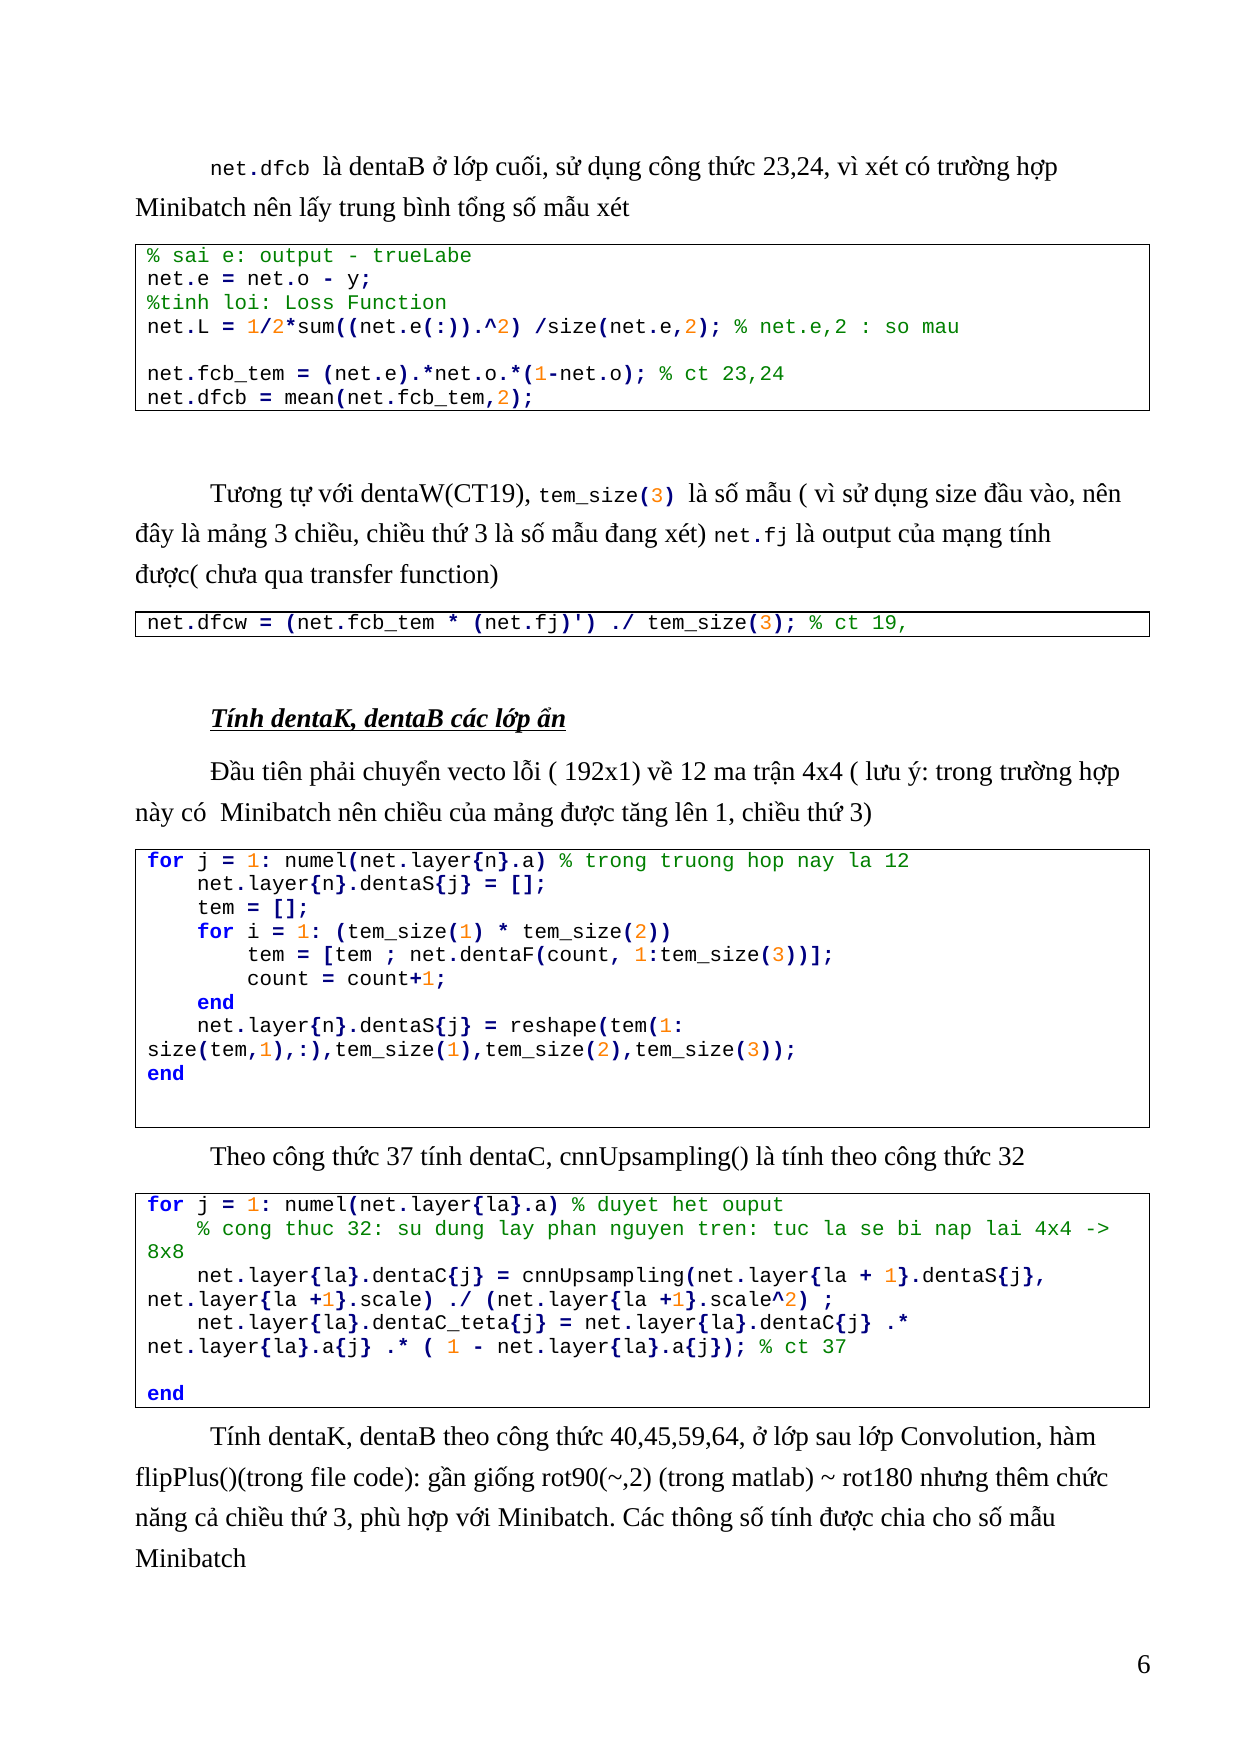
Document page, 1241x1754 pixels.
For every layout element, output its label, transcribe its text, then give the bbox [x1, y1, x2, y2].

table_header for j = 1: numel(net.layer{n}.a) % trong truong hop nay la 12 net.layer{n}.dentaS{j} = []; tem = []; for i = 1: (tem_size(1) * tem_size(2)) tem = [tem ; net.dentaF(count, 1:tem_size(3))]; count = count+1; end net.layer{n}.dentaS{j} = reshape(tem(1: size(tem,1),:),tem_size(1),tem_size(2),tem_size(3)); end [136, 850, 1149, 1127]
text Đầu tiên phải chuyển vecto lỗi ( 192x1) về 12 ma trận 4x4 ( lưu ý: trong trường hợp này có Minibatch nên chiều của mảng được tăng lên 1, chiều thứ 3) [135, 755, 1150, 827]
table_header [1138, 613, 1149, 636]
text net.dfcb là dentaB ở lớp cuối, sử dụng công thức 23,24, vì xét có trường hợp Minibatch nên lấy trung bình tổng số mẫu xét [135, 150, 1150, 222]
text Tính dentaK, dentaB các lớp ẩn [135, 702, 1150, 734]
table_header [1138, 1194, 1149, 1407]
text Tương tự với dentaW(CT19), tem_size(3) là số mẫu ( vì sử dụng size đầu vào, nên đây là mảng 3 chiều, chiều thứ 3 là số mẫu đang xét) net.fj là output của mạng tính được( chưa qua transfer function) [135, 477, 1150, 589]
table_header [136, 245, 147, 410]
text Tính dentaK, dentaB theo công thức 40,45,59,64, ở lớp sau lớp Convolution, hàm flipPlus()(trong file code): gần giống rot90(~,2) (trong matlab) ~ rot180 nhưng thêm chức năng cả chiều thứ 3, phù hợp với Minibatch. Các thông số tính được chia cho số mẫu Minibatch [135, 1421, 1150, 1573]
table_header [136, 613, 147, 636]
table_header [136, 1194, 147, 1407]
text Theo công thức 37 tính dentaC, cnnUpsampling() là tính theo công thức 32 [135, 1140, 1150, 1171]
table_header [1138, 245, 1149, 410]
